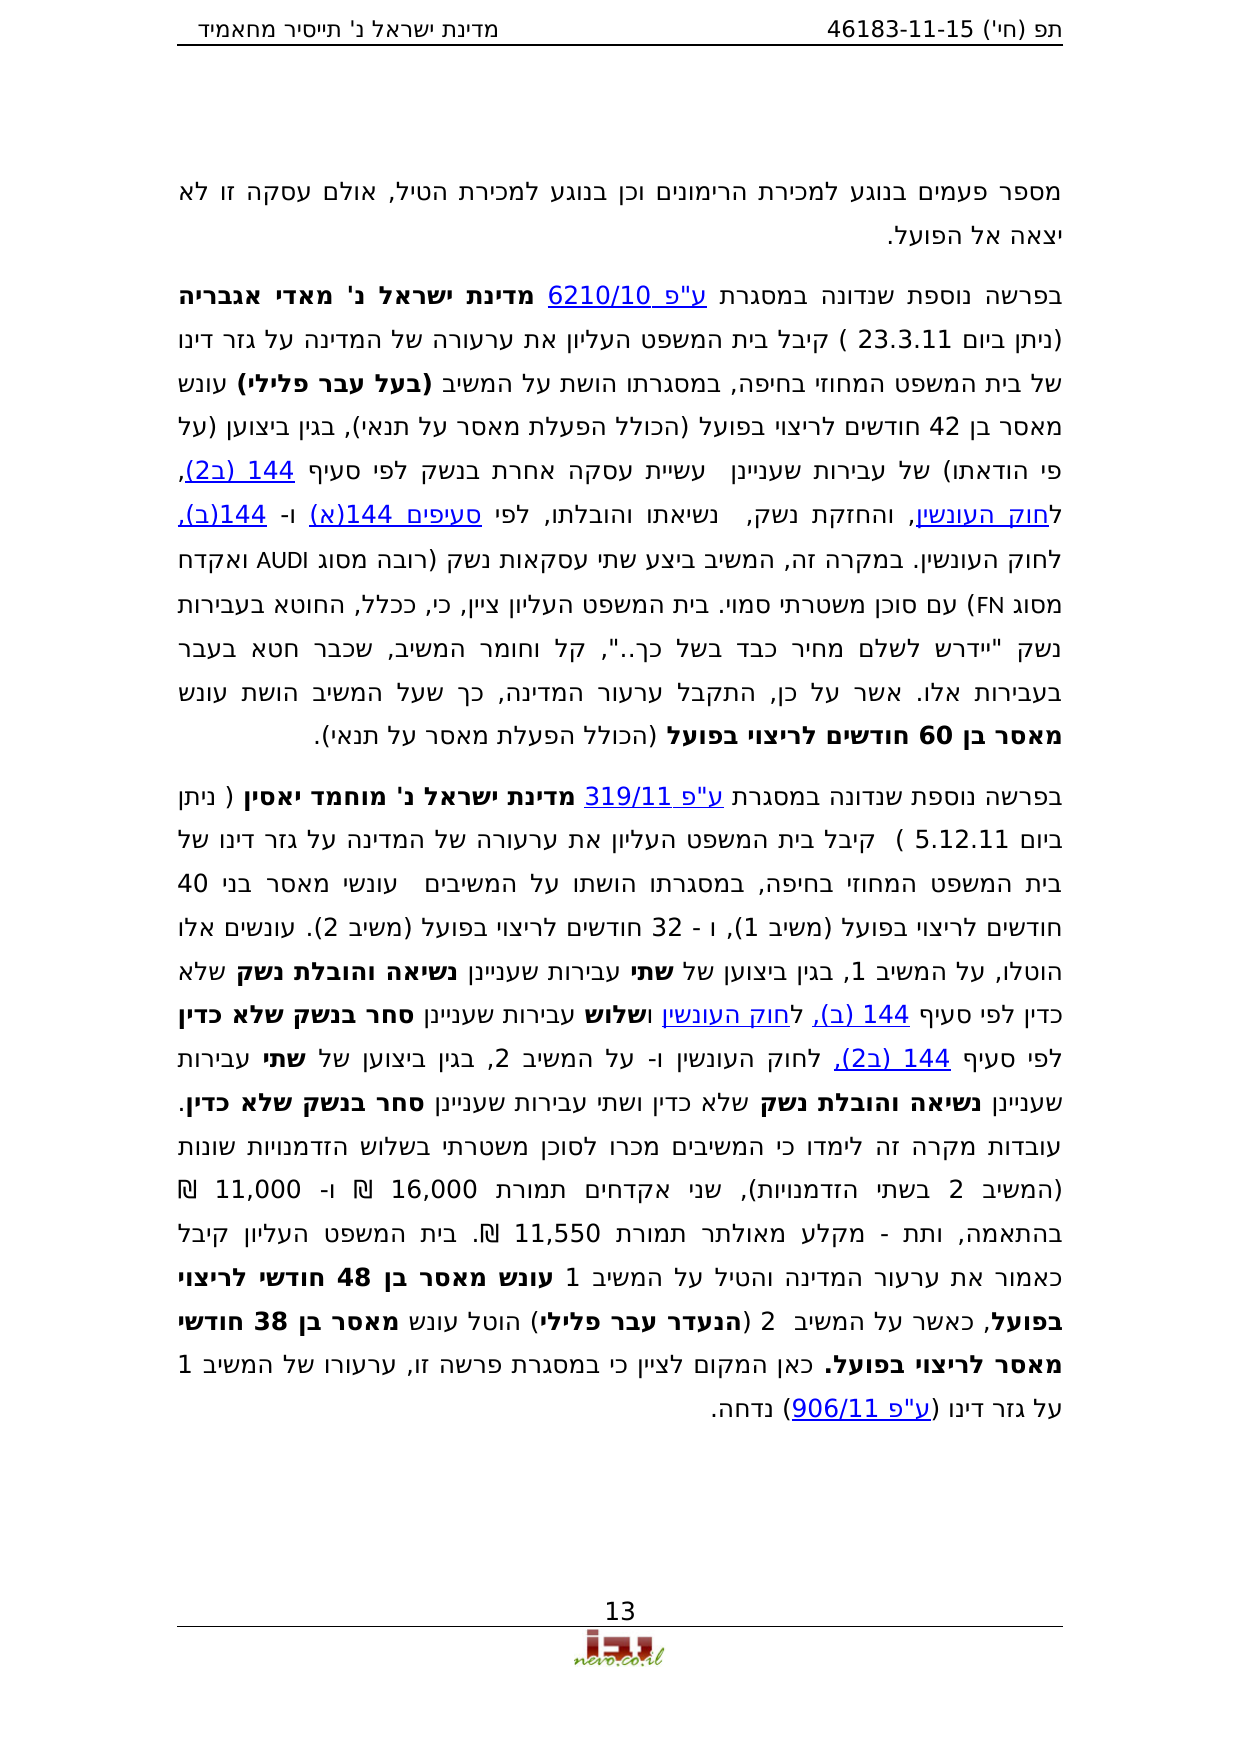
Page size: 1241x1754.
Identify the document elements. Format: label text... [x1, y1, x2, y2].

text בפרשה נוספת שנדונה במסגרת ע"פ 319/11 מדינת ישראל נ' מוחמד יאסין ( ניתן ביום 5.12.11 ) קיבל בית המשפט העליון את ערעורה של המדינה על גזר דינו של בית המשפט המחוזי בחיפה, במסגרתו הושתו על המשיבים עונשי מאסר בני 40 חודשים לריצוי בפועל (משיב 1), ו - 32 חודשים לריצוי בפועל (משיב 2). עונשים אלו הוטלו, על המשיב 1, בגין ביצוען של שתי עבירות שעניינן נשיאה והובלת נשק שלא כדין לפי סעיף 144 (ב), לחוק העונשין ושלוש עבירות שעניינן סחר בנשק שלא כדין לפי סעיף 144 (ב2), לחוק העונשין ו- על המשיב 2, בגין ביצוען של שתי עבירות שעניינן נשיאה והובלת נשק שלא כדין ושתי עבירות שעניינן סחר בנשק שלא כדין. עובדות מקרה זה לימדו כי המשיבים מכרו לסוכן משטרתי בשלוש הזדמנויות שונות (המשיב 2 בשתי הזדמנויות), שני אקדחים תמורת 16,000 ₪ ו- 11,000 ₪ בהתאמה, ותת - מקלע מאולתר תמורת 11,550 ₪. בית המשפט העליון קיבל כאמור את ערעור המדינה והטיל על המשיב 1 עונש מאסר בן 48 חודשי לריצוי בפועל, כאשר על המשיב 2 (הנעדר עבר פלילי) הוטל עונש מאסר בן 38 חודשי מאסר לריצוי בפועל. כאן המקום לציין כי במסגרת פרשה זו, ערעורו של המשיב 1 על גזר דינו (ע"פ 906/11) נדחה. [177, 782, 1063, 1424]
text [177, 177, 1063, 250]
text בפרשה נוספת שנדונה במסגרת ע"פ 6210/10 מדינת ישראל נ' מאדי אגבריה (ניתן ביום 23.3.11 ) קיבל בית המשפט העליון את ערעורה של המדינה על גזר דינו של בית המשפט המחוזי בחיפה, במסגרתו הושת על המשיב (בעל עבר פלילי) עונש מאסר בן 42 חודשים לריצוי בפועל (הכולל הפעלת מאסר על תנאי), בגין ביצוען (על פי הודאתו) של עבירות שעניינן עשיית עסקה אחרת בנשק לפי סעיף 144 (ב2), לחוק העונשין, והחזקת נשק, נשיאתו והובלתו, לפי סעיפים 144(א) ו- 144(ב), לחוק העונשין. במקרה זה, המשיב ביצע שתי עסקאות נשק (רובה מסוג AUDI ואקדח מסוג FN) עם סוכן משטרתי סמוי. בית המשפט העליון ציין, כי, ככלל, החוטא בעבירות נשק "יידרש לשלם מחיר כבד בשל כך..", קל וחומר המשיב, שכבר חטא בעבר בעבירות אלו. אשר על כן, התקבל ערעור המדינה, כך שעל המשיב הושת עונש מאסר בן 60 חודשים לריצוי בפועל (הכולל הפעלת מאסר על תנאי). [177, 281, 1063, 751]
picture [574, 1629, 666, 1667]
